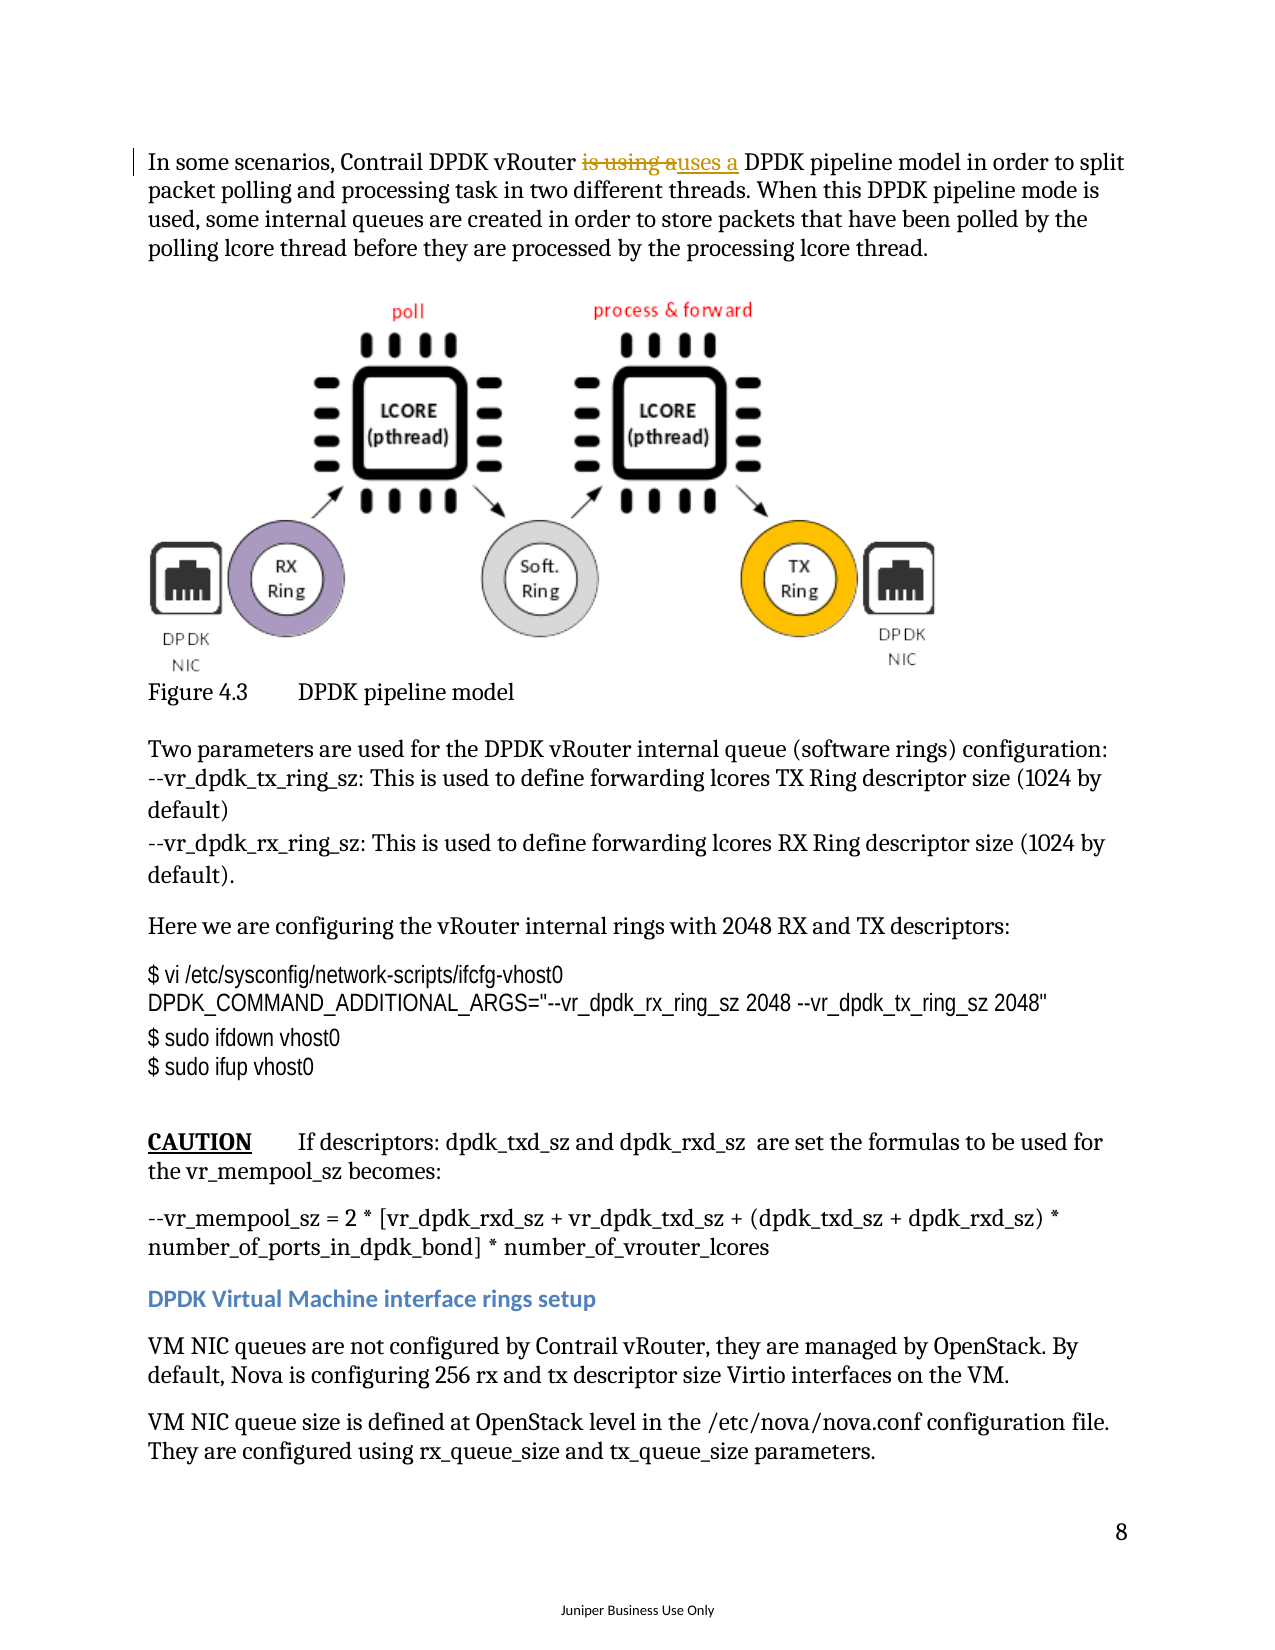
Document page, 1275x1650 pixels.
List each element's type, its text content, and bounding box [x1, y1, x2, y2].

text --vr_mempool_sz = 2 * [vr_dpdk_rxd_sz + vr_dpdk_txd_sz + (dpdk_txd_sz + dpdk_rxd_sz) * number_of_ports_in_dpdk_bond] * number_of_vrouter_lcores [148, 1204, 1127, 1262]
text --vr_dpdk_rx_ring_sz: This is used to define forwarding lcores RX Ring descriptor size (1024 by default). [148, 829, 1127, 890]
text $ sudo ifdown vhost0 [148, 1023, 1127, 1052]
text VM NIC queues are not configured by Contrail vRouter, they are managed by OpenStack. By default, Nova is configuring 256 rx and tx descriptor size Virtio interfaces on the VM. [148, 1332, 1127, 1389]
text $ vi /etc/sysconfig/network-scripts/ifcfg-vhost0 [148, 960, 1127, 988]
text $ sudo ifup vhost0 [148, 1052, 1127, 1081]
text VM NIC queue size is defined at OpenStack level in the /etc/nova/nova.conf configuration file. They are configured using rx_queue_size and tx_queue_size parameters. [148, 1408, 1127, 1466]
text Figure 4.3 DPDK pipeline model [148, 678, 1127, 706]
text --vr_dpdk_tx_ring_sz: This is used to define forwarding lcores TX Ring descriptor size (1024 by default) [148, 764, 1127, 825]
subtitle DPDK Virtual Machine interface rings setup [148, 1283, 1127, 1313]
text DPDK_COMMAND_ADDITIONAL_ARGS="--vr_dpdk_rx_ring_sz 2048 --vr_dpdk_tx_ring_sz 2048" [148, 988, 1127, 1017]
text Two parameters are used for the DPDK vRouter internal queue (software rings) configuration: [148, 735, 1127, 764]
text CAUTION If descriptors: dpdk_txd_sz and dpdk_rxd_sz are set the formulas to be used for the vr_mempool_sz becomes: [148, 1128, 1127, 1186]
text Here we are configuring the vRouter internal rings with 2048 RX and TX descriptors: [148, 912, 1127, 941]
text In some scenarios, Contrail DPDK vRouter DPDK pipeline model in order to split packet polling and processing task in two different threads. When this DPDK pipeline mode is used, some internal queues are created in order to store packets that have been polled by the polling lcore thread before they are processed by the processing lcore thread. [148, 148, 1127, 263]
